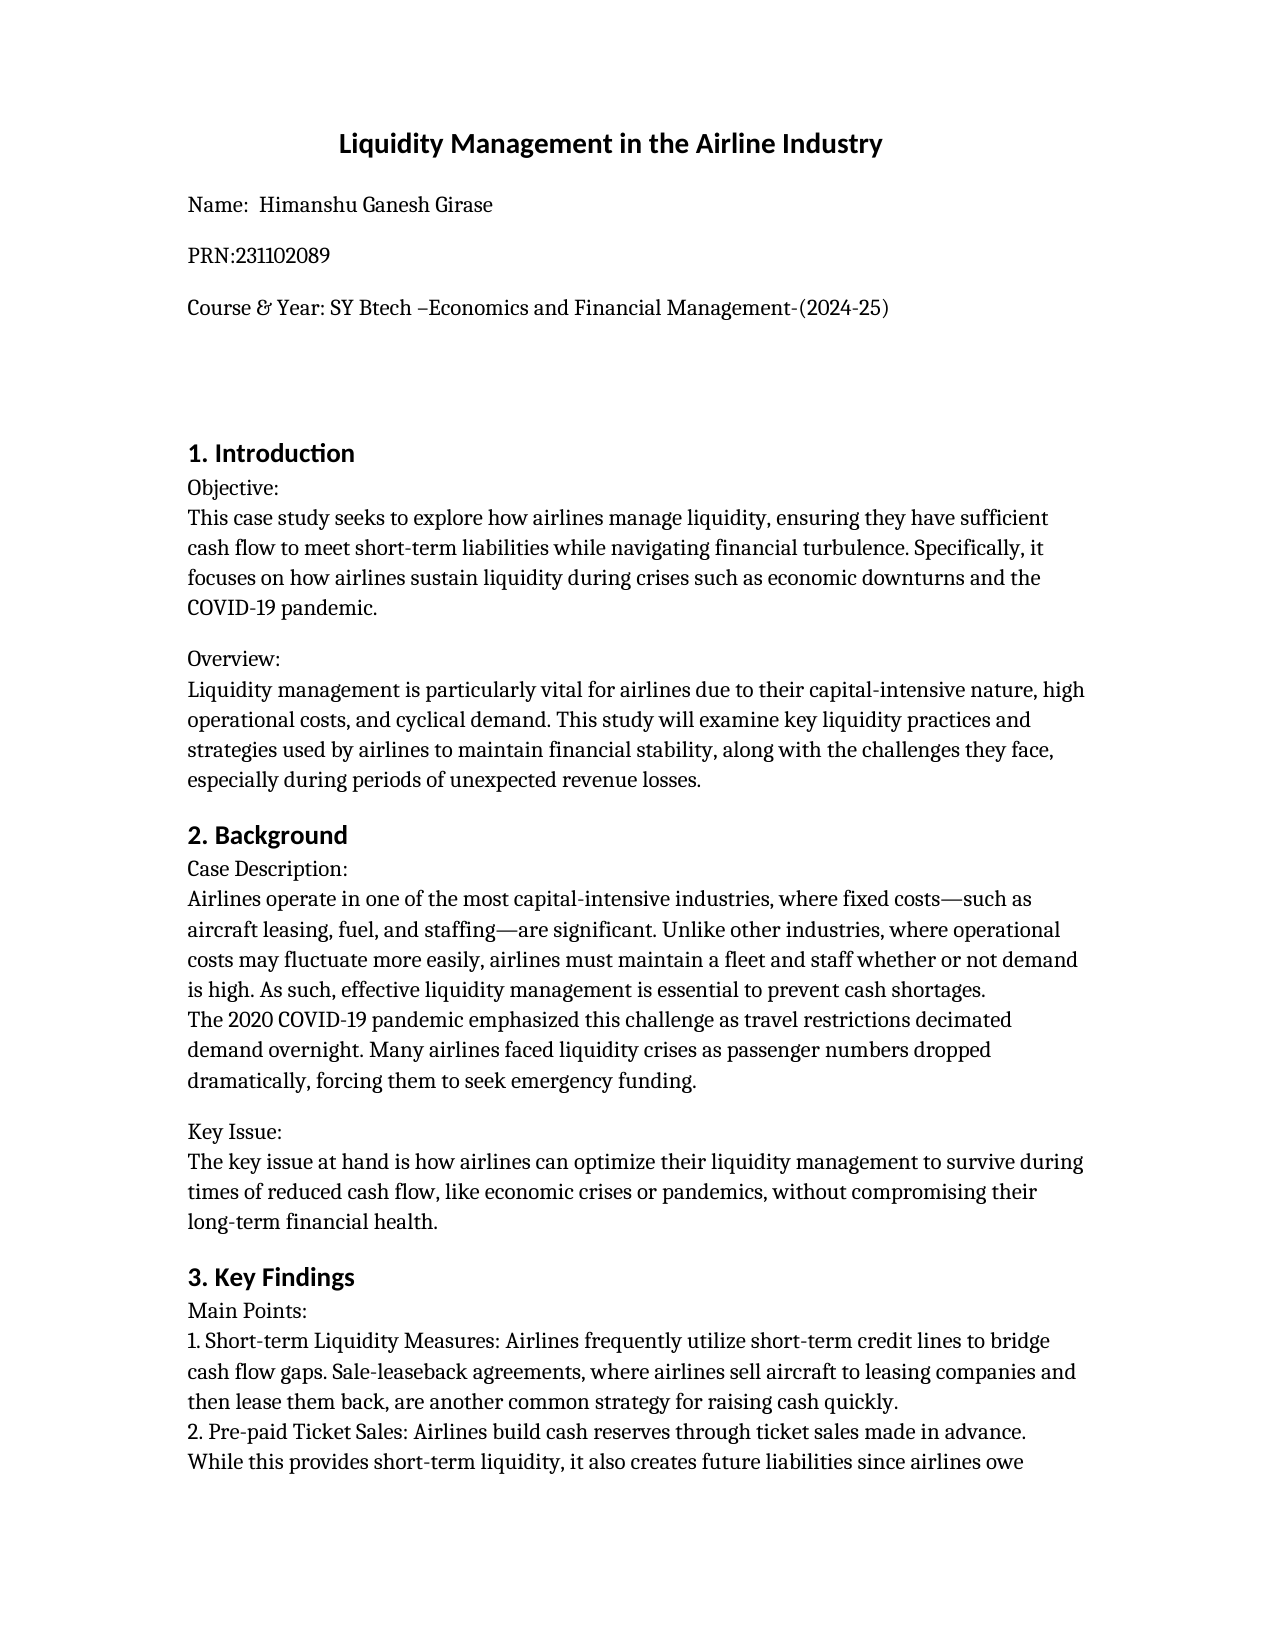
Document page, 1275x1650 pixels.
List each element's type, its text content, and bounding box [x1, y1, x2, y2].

text Key Issue: The key issue at hand is how airlines can optimize their liquidity management to survive during times of reduced cash flow, like economic crises or pandemics, without compromising their long-term financial health. [187, 1118, 1087, 1235]
text Case Description: Airlines operate in one of the most capital-intensive industries, where fixed costs—such as aircraft leasing, fuel, and staffing—are significant. Unlike other industries, where operational costs may fluctuate more easily, airlines must maintain a fleet and staff whether or not demand is high. As such, effective liquidity management is essential to prevent cash shortages. The 2020 COVID-19 pandemic emphasized this challenge as travel restrictions decimated demand overnight. Many airlines faced liquidity crises as passenger numbers dropped dramatically, forcing them to seek emergency funding. [187, 856, 1087, 1094]
subtitle 1. Introduction [187, 436, 1087, 469]
text Objective: This case study seeks to explore how airlines manage liquidity, ensuring they have sufficient cash flow to meet short-term liabilities while navigating financial turbulence. Specifically, it focuses on how airlines sustain liquidity during crises such as economic downturns and the COVID-19 pandemic. [187, 474, 1087, 621]
text PRN:231102089 [187, 243, 1087, 270]
subtitle 2. Background [187, 818, 1087, 851]
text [187, 1298, 1087, 1475]
subtitle 3. Key Findings [187, 1260, 1087, 1293]
text Course & Year: SY Btech –Economics and Financial Management-(2024-25) [187, 294, 1087, 321]
text Name: Himanshu Ganesh Girase [187, 192, 1087, 219]
text Overview: Liquidity management is particularly vital for airlines due to their capital-intensive nature, high operational costs, and cyclical demand. This study will examine key liquidity practices and strategies used by airlines to maintain financial stability, along with the challenges they face, especially during periods of unexpected revenue losses. [187, 646, 1087, 793]
